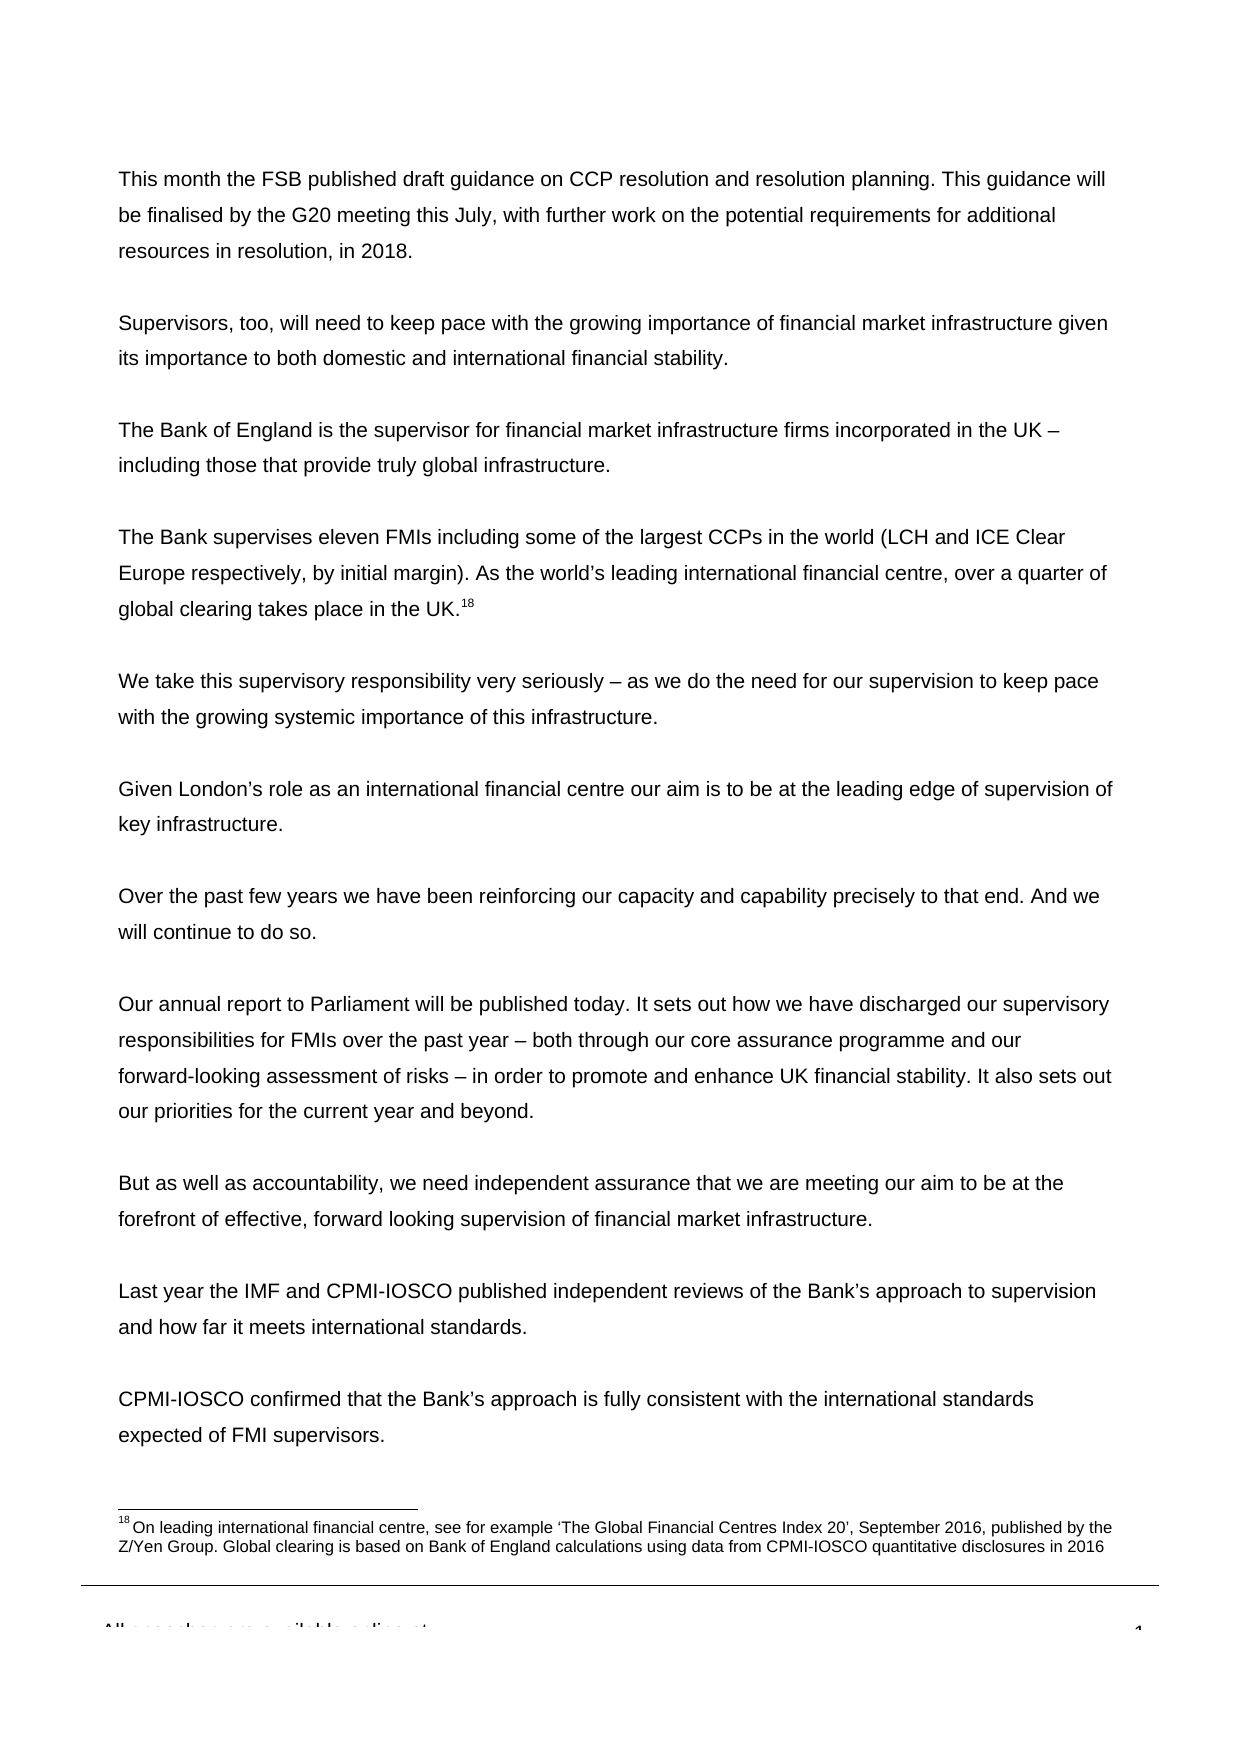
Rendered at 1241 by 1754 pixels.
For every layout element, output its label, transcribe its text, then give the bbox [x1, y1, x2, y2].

text The Bank supervises eleven FMIs including some of the largest CCPs in the world (LCH and ICE Clear Europe respectively, by initial margin). As the world’s leading international financial centre, over a quarter of global clearing takes place in the UK.18 [118, 525, 1124, 621]
text This month the FSB published draft guidance on CCP resolution and resolution planning. This guidance will be finalised by the G20 meeting this July, with further work on the potential requirements for additional resources in resolution, in 2018. [118, 167, 1124, 262]
text Supervisors, too, will need to keep pace with the growing importance of financial market infrastructure given its importance to both domestic and international financial stability. [118, 310, 1111, 370]
text The Bank of England is the supervisor for financial market infrastructure firms incorporated in the UK – including those that provide truly global infrastructure. [118, 417, 1062, 477]
text Our annual report to Parliament will be published today. It sets out how we have discharged our supervisory responsibilities for FMIs over the past year – both through our core assurance programme and our [118, 992, 1124, 1052]
text Last year the IMF and CPMI-IOSCO published independent reviews of the Bank’s approach to supervision and how far it meets international standards. [118, 1279, 1124, 1339]
text CPMI-IOSCO confirmed that the Bank’s approach is fully consistent with the international standards expected of FMI supervisors. [118, 1387, 1104, 1446]
text Given London’s role as an international financial centre our aim is to be at the leading edge of supervision of key infrastructure. [118, 776, 1124, 836]
text forward-looking assessment of risks – in order to promote and enhance UK financial stability. It also sets out our priorities for the current year and beyond. [118, 1063, 1124, 1123]
text But as well as accountability, we need independent assurance that we are meeting our aim to be at the forefront of effective, forward looking supervision of financial market infrastructure. [118, 1171, 1067, 1231]
text We take this supervisory responsibility very seriously – as we do the need for our supervision to keep pace with the growing systemic importance of this infrastructure. [118, 668, 1102, 728]
text Over the past few years we have been reinforcing our capacity and capability precisely to that end. And we will continue to do so. [118, 884, 1124, 944]
text 18 On leading international financial centre, see for example ‘The Global Financial Centres Index 20’, September 2016, published by the Z/Yen Group. Global clearing is based on Bank of England calculations using data from CPMI-IOSCO quantitative disclosures in 2016 [118, 1508, 1124, 1556]
